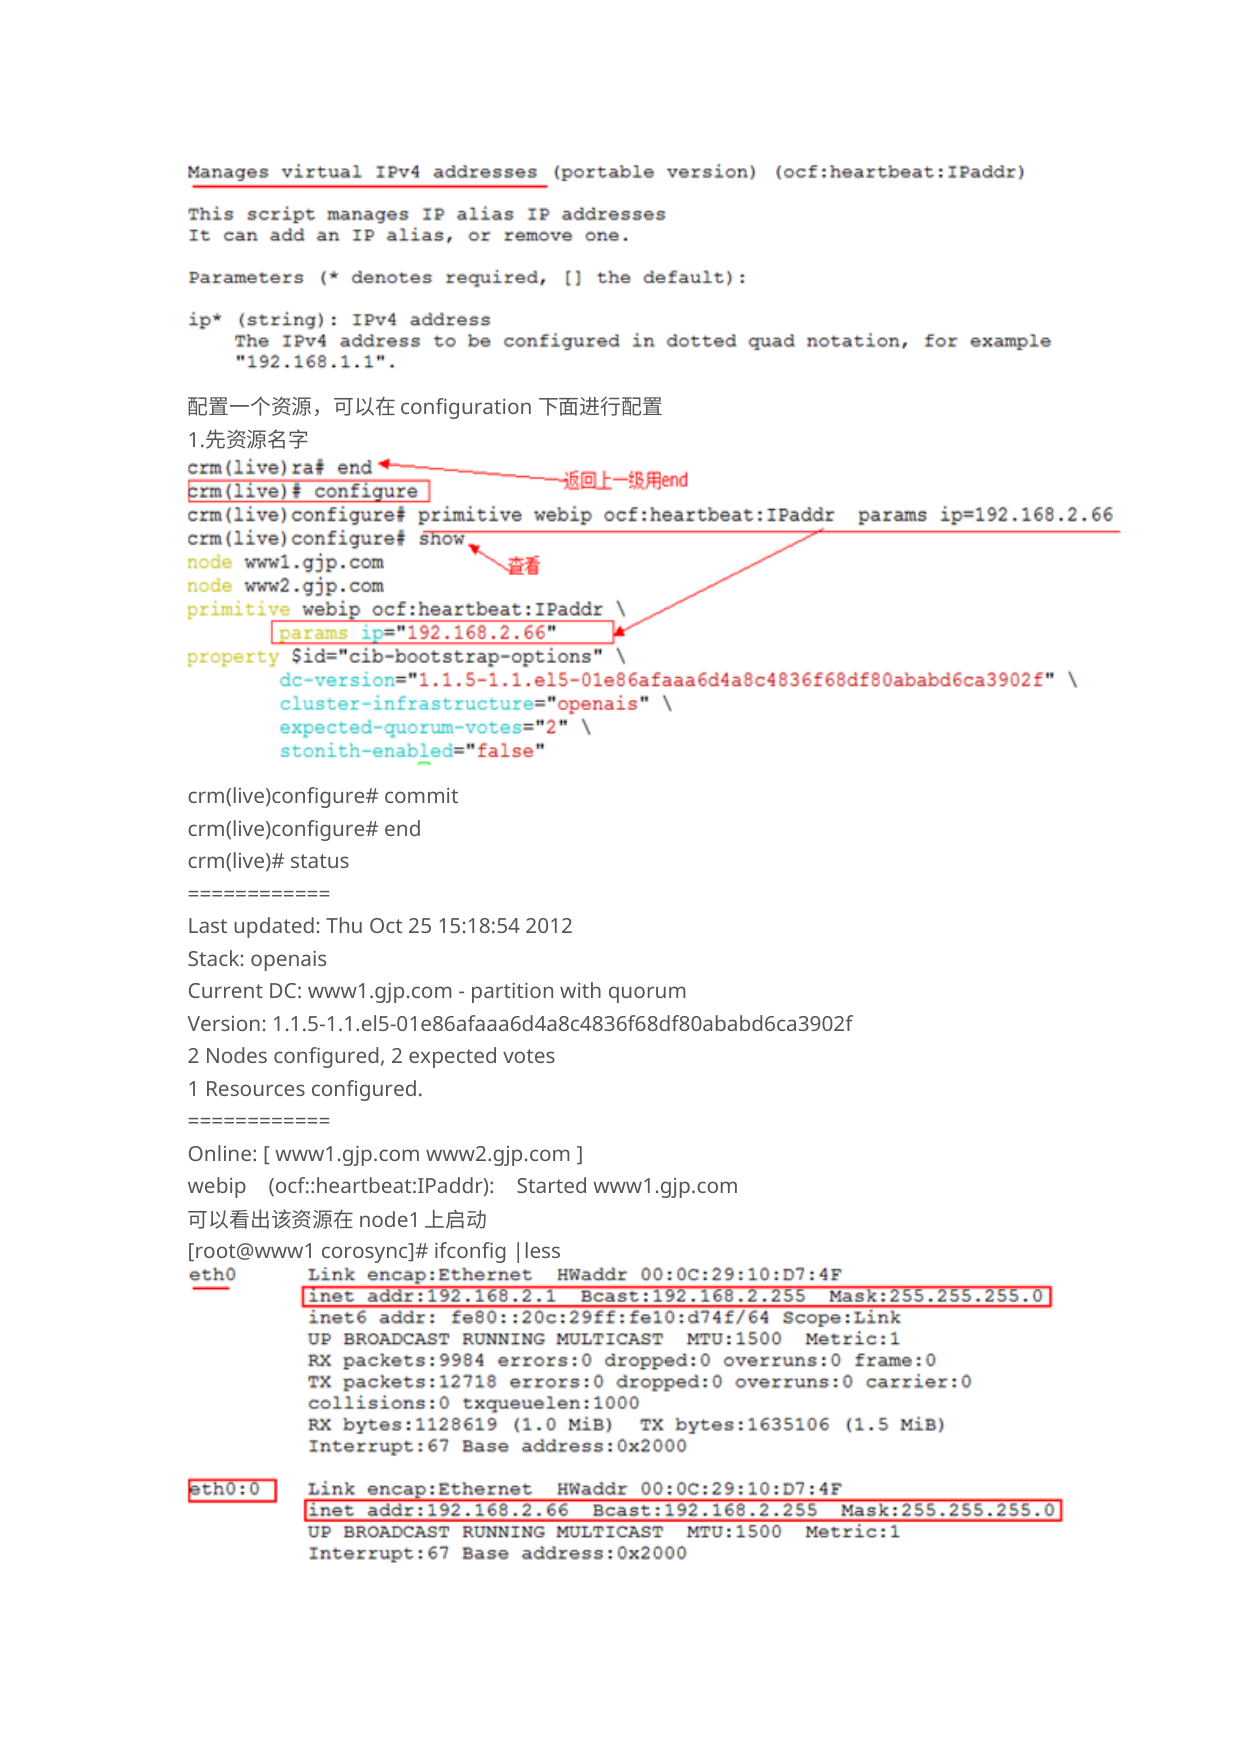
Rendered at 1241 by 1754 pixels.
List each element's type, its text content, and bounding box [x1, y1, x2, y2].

picture [187, 162, 1094, 377]
text 配置一个资源，可以在configuration 下面进行配置 [187, 389, 1053, 422]
picture [187, 1267, 1084, 1566]
text 1.先资源名字 [187, 422, 1053, 454]
picture [187, 454, 1124, 765]
text crm(live)configure# commit crm(live)configure# end crm(live)# status ============ Last updated: Thu Oct 25 15:18:54 2012 Stack: openais Current DC: www1.gjp.com - partition with quorum Version: 1.1.5-1.1.el5-01e86afaaa6d4a8c4836f68df80ababd6ca3902f 2 Nodes configured, 2 expected votes 1 Resources configured. ============ [187, 779, 1053, 1137]
text 可以看出该资源在node1上启动 [187, 1202, 1053, 1234]
text [root@www1 corosync]# ifconfig |less [187, 1234, 1053, 1267]
text webip (ocf::heartbeat:IPaddr): Started www1.gjp.com [187, 1169, 1053, 1202]
text Online: [ www1.gjp.com www2.gjp.com ] [187, 1137, 1053, 1169]
